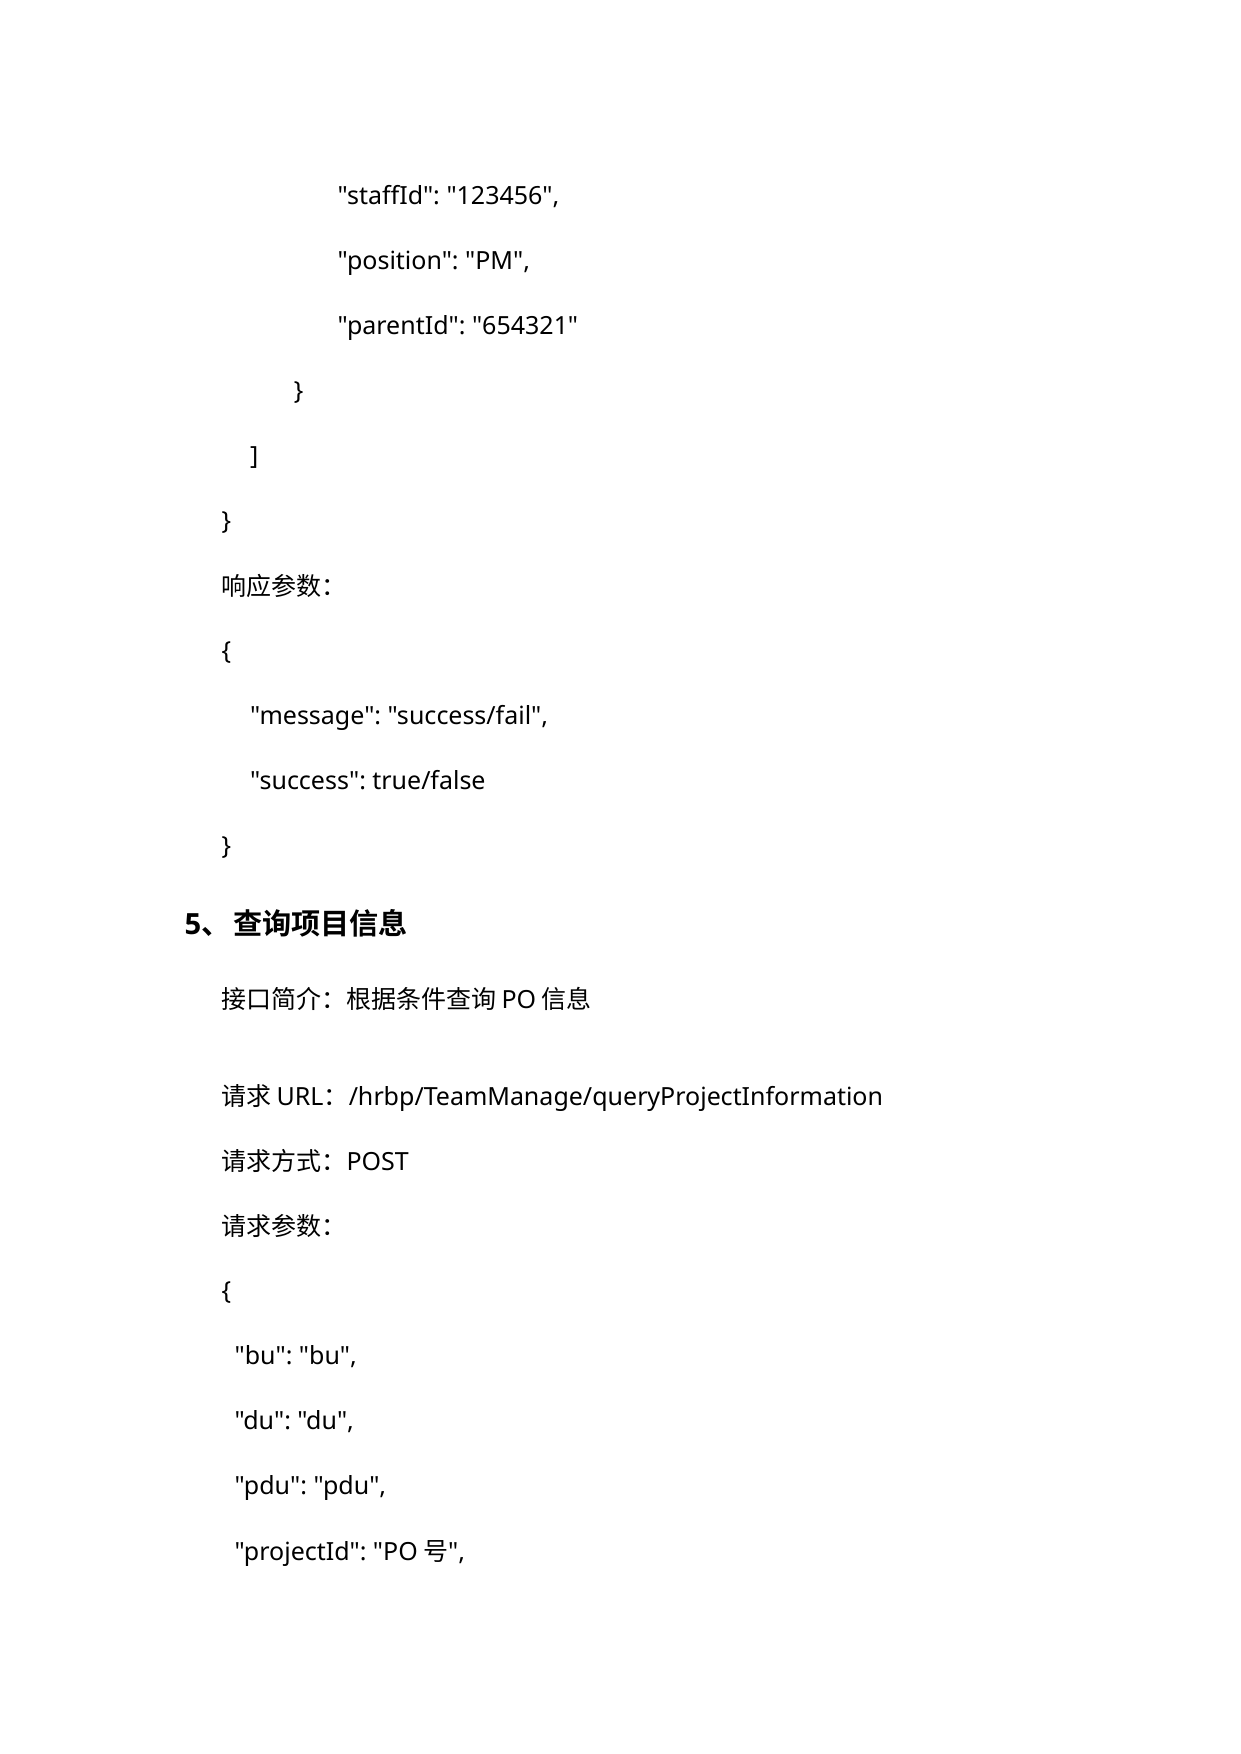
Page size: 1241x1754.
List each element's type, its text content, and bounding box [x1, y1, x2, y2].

text "message": "success/fail", [162, 682, 1086, 747]
text "staffId": "123456", [162, 162, 1086, 227]
text "parentId": "654321" [162, 292, 1086, 357]
text 响应参数： [162, 552, 1086, 617]
text 请求方式：POST [162, 1127, 1086, 1192]
subtitle 查询项目信息 [184, 889, 1093, 954]
text "bu": "bu", [162, 1322, 1086, 1387]
text } [162, 812, 1086, 877]
text "position": "PM", [162, 227, 1086, 292]
text "pdu": "pdu", [162, 1452, 1086, 1517]
text { [162, 1257, 1086, 1322]
text "success": true/false [162, 747, 1086, 812]
text } [162, 487, 1086, 552]
text 请求URL：/hrbp/TeamManage/queryProjectInformation [162, 1062, 1086, 1127]
text 接口简介：根据条件查询PO信息 [162, 965, 1086, 1030]
text 请求参数： [162, 1192, 1086, 1257]
text { [162, 617, 1086, 682]
text } [162, 357, 1086, 422]
text ] [162, 422, 1086, 487]
text "projectId": "PO号", [162, 1517, 1086, 1582]
text "du": "du", [162, 1387, 1086, 1452]
